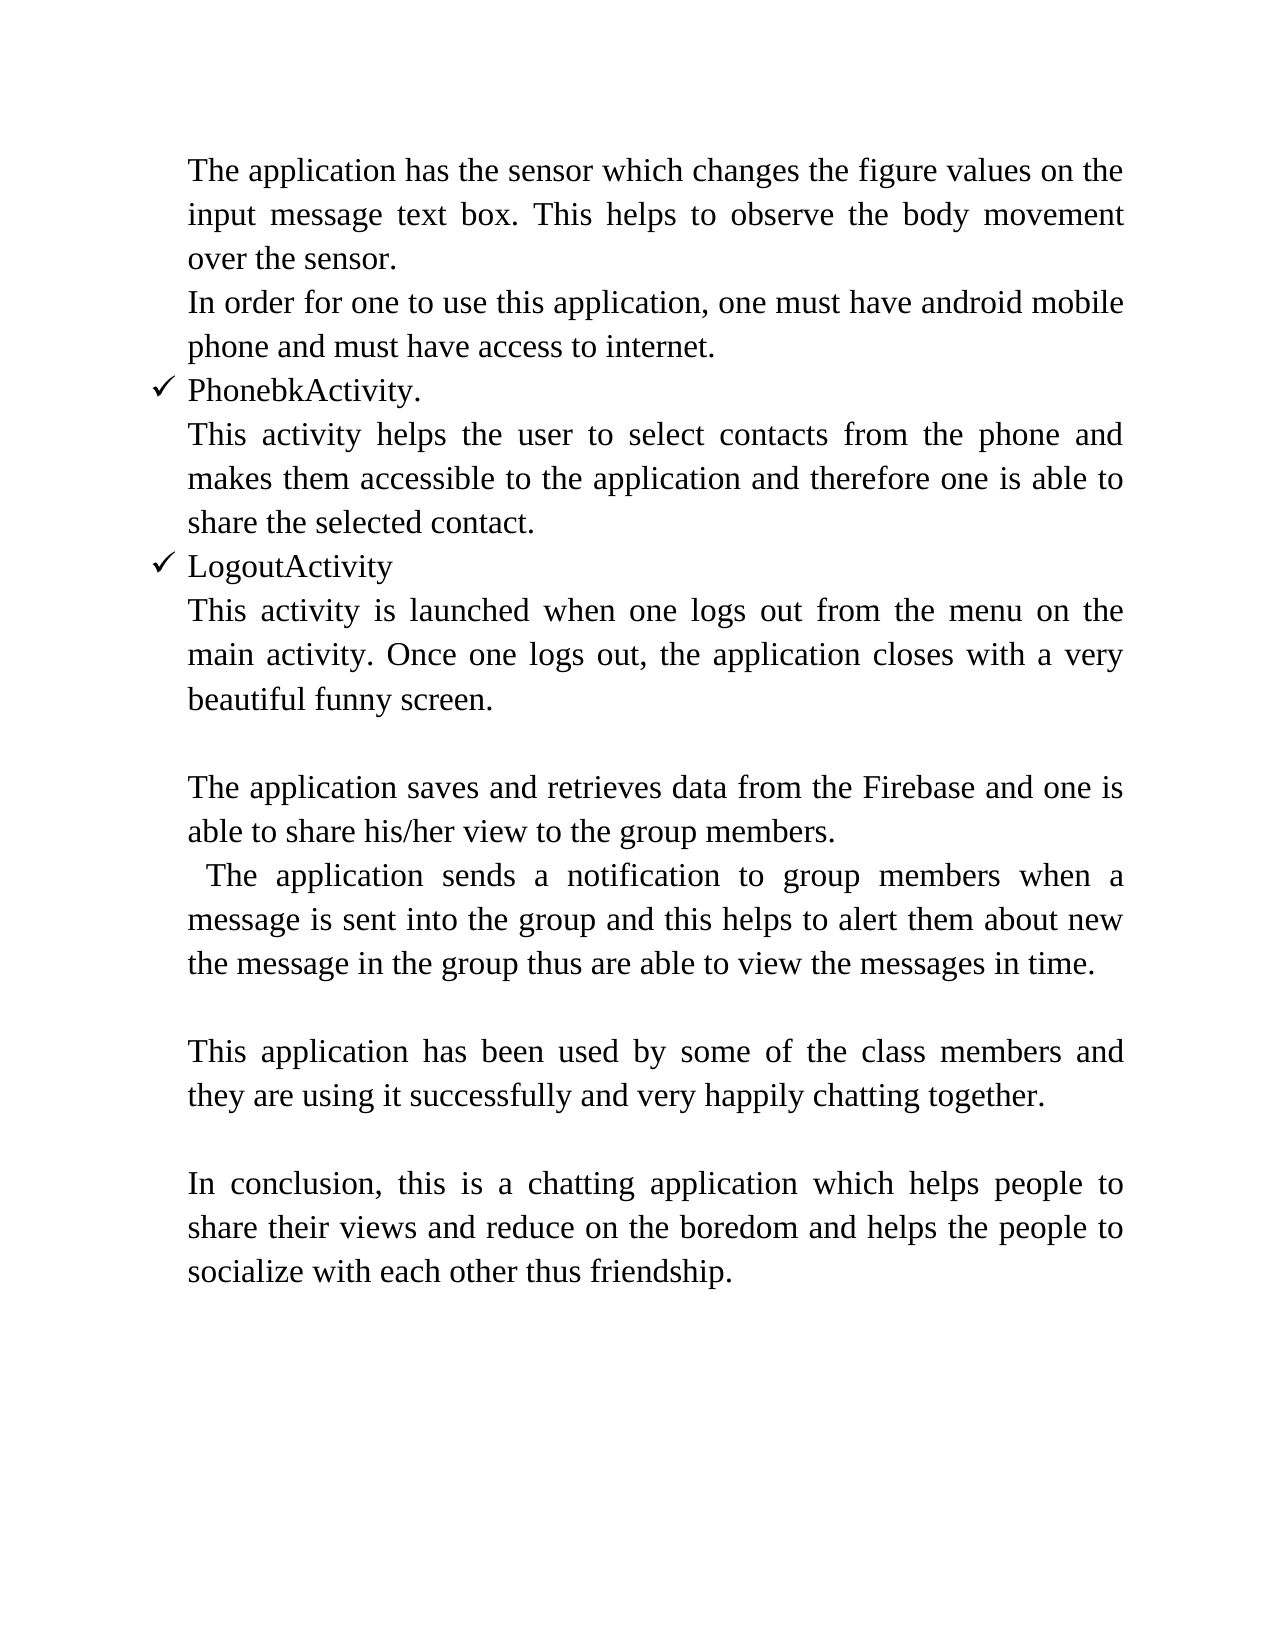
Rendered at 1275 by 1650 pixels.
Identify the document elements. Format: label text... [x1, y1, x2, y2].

list This activity helps the user to select contacts from the phone and makes them accessible to the application and therefore one is able to share the selected contact. [187, 414, 1125, 541]
list This application has been used by some of the class members and they are using it successfully and very happily chatting together. [187, 1031, 1125, 1114]
list The application has the sensor which changes the figure values on the input message text box. This helps to observe the body movement over the sensor. [187, 150, 1125, 276]
list LogoutActivity [150, 547, 1125, 585]
list In conclusion, this is a chatting application which helps people to share their views and reduce on the boredom and helps the people to socialize with each other thus friendship. [187, 1163, 1125, 1290]
list This activity is launched when one logs out from the menu on the main activity. Once one logs out, the application closes with a very beautiful funny screen. [187, 591, 1125, 717]
list In order for one to use this application, one must have android mobile phone and must have access to internet. [187, 282, 1125, 364]
list PhonebkActivity. [150, 370, 1125, 409]
list The application saves and retrieves data from the Firebase and one is able to share his/her view to the group members. [187, 767, 1125, 849]
list The application sends a notification to group members when a message is sent into the group and this helps to alert them about new the message in the group thus are able to view the messages in time. [187, 855, 1125, 981]
